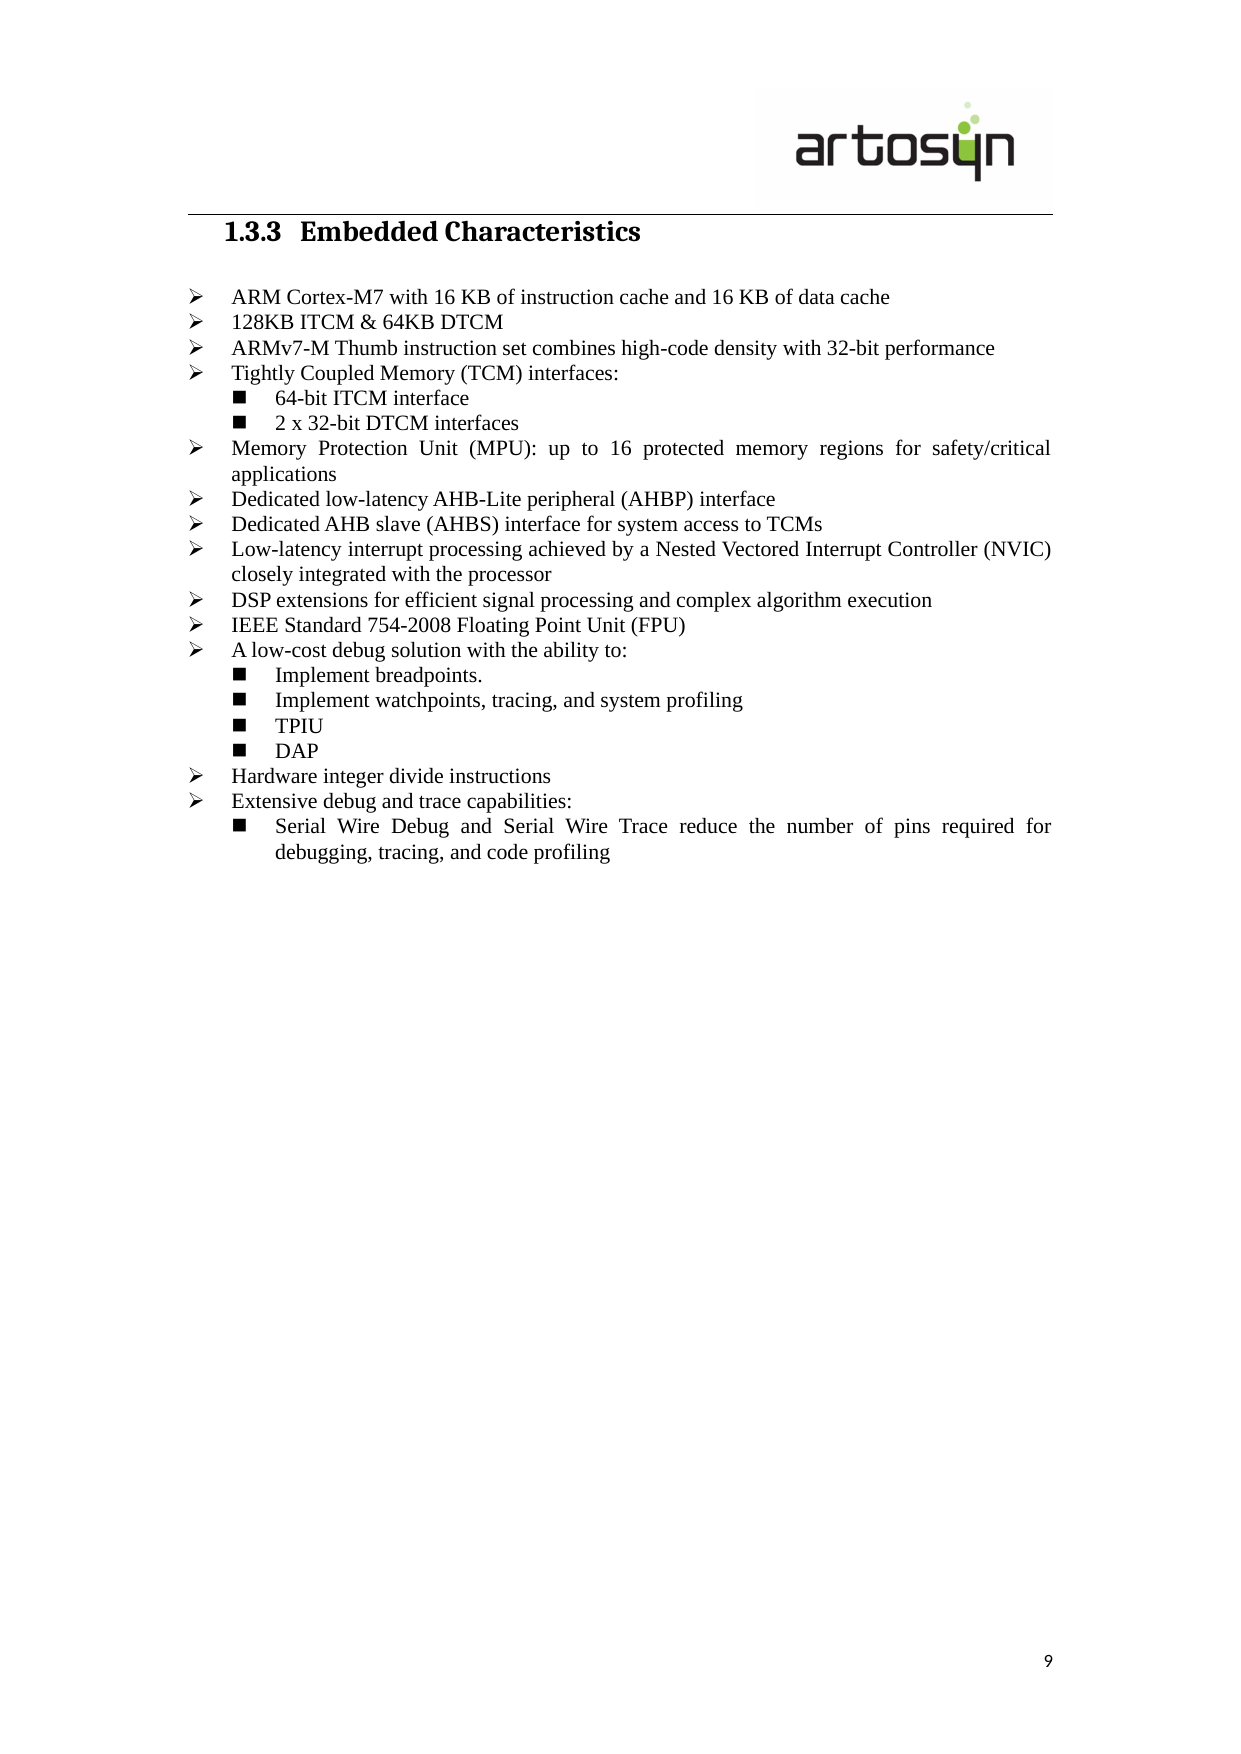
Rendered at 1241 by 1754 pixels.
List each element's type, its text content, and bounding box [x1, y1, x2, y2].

list ARM Cortex-M7 with 16 KB of instruction cache and 16 KB of data cache [187, 284, 1053, 309]
list 128KB ITCM & 64KB DTCM [187, 309, 1053, 334]
subtitle Embedded Characteristics [225, 215, 1053, 249]
list Hardware integer divide instructions [187, 763, 1053, 788]
list DAP [231, 738, 1053, 763]
list ARMv7-M Thumb instruction set combines high-code density with 32-bit performance [187, 334, 1053, 360]
list Implement breadpoints. [231, 662, 1053, 687]
list Memory Protection Unit (MPU): up to 16 protected memory regions for safety/critical applications [187, 435, 1053, 486]
list Low-latency interrupt processing achieved by a Nested Vectored Interrupt Controller (NVIC) closely integrated with the processor [187, 536, 1053, 587]
list DSP extensions for efficient signal processing and complex algorithm execution [187, 587, 1053, 612]
list Dedicated AHB slave (AHBS) interface for system access to TCMs [187, 511, 1053, 536]
list Extensive debug and trace capabilities: [187, 788, 1053, 813]
picture [755, 88, 1053, 212]
list 64-bit ITCM interface [231, 385, 1053, 410]
list Tightly Coupled Memory (TCM) interfaces: [187, 360, 1053, 385]
list TPIU [231, 713, 1053, 738]
list A low-cost debug solution with the ability to: [187, 637, 1053, 662]
list Implement watchpoints, tracing, and system profiling [231, 687, 1053, 713]
list Dedicated low-latency AHB-Lite peripheral (AHBP) interface [187, 486, 1053, 511]
list Serial Wire Debug and Serial Wire Trace reduce the number of pins required for debugging, tracing, and code profiling [231, 813, 1053, 864]
list IEEE Standard 754-2008 Floating Point Unit (FPU) [187, 612, 1053, 637]
list 2 x 32-bit DTCM interfaces [231, 410, 1053, 435]
